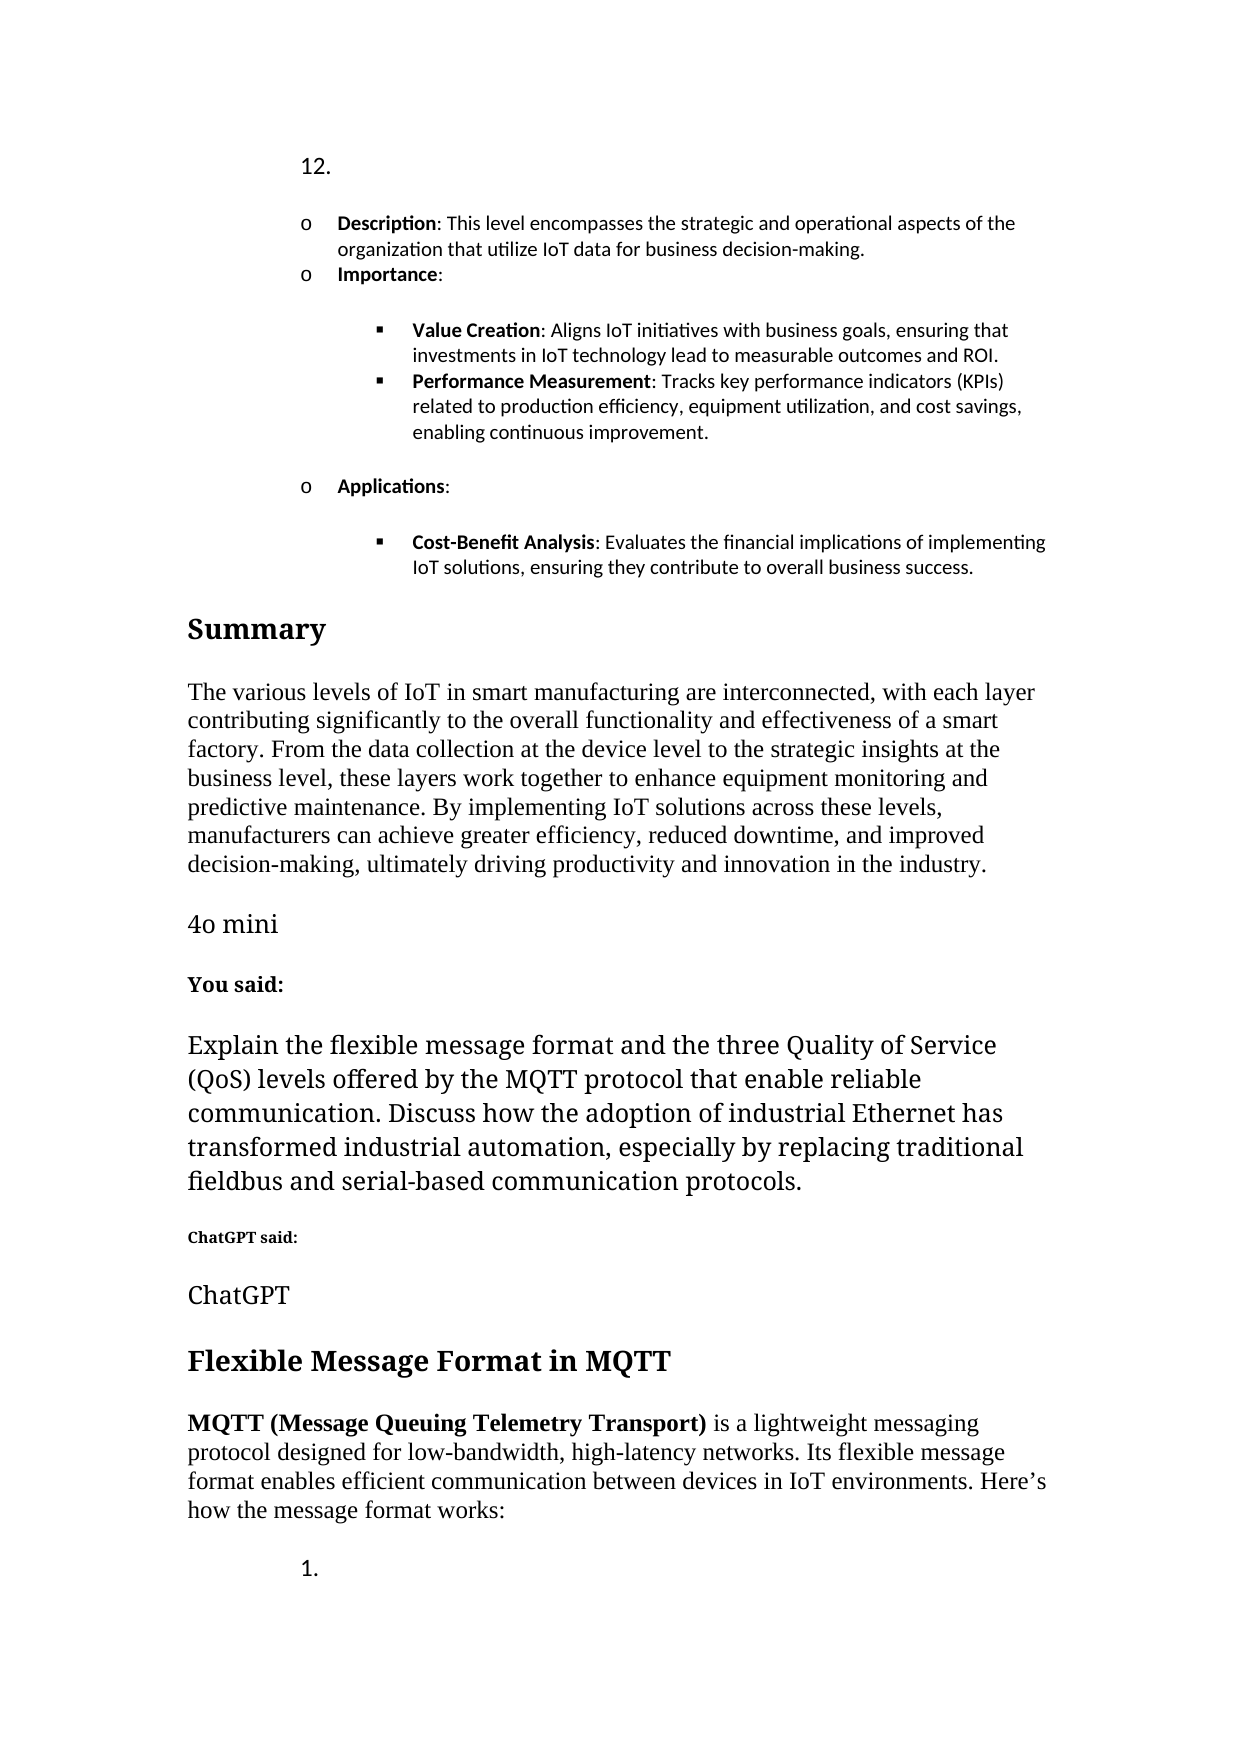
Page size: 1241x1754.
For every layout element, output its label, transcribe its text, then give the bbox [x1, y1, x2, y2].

subtitle ChatGPT said: [187, 1227, 1053, 1248]
subtitle You said: [187, 970, 1053, 999]
text Explain the flexible message format and the three Quality of Service (QoS) levels offered by the MQTT protocol that enable reliable communication. Discuss how the adoption of industrial Ethernet has transformed industrial automation, especially by replacing traditional fieldbus and serial-based communication protocols. [187, 1028, 1053, 1198]
list Value Creation: Aligns IoT initiatives with business goals, ensuring that investments in IoT technology lead to measurable outcomes and ROI. [375, 317, 1053, 368]
list Applications: [300, 473, 1053, 500]
subtitle Flexible Message Format in MQTT [187, 1341, 1053, 1379]
list Description: This level encompasses the strategic and operational aspects of the organization that utilize IoT data for business decision-making. [300, 210, 1053, 262]
text 4o mini [187, 907, 1053, 941]
text MQTT (Message Queuing Telemetry Transport) is a lightweight messaging protocol designed for low-bandwidth, high-latency networks. Its flexible message format enables efficient communication between devices in IoT environments. Here’s how the message format works: [187, 1408, 1053, 1523]
subtitle Summary [187, 609, 1053, 647]
list Importance: [300, 262, 1053, 288]
list Performance Measurement: Tracks key performance indicators (KPIs) related to production efficiency, equipment utilization, and cost savings, enabling continuous improvement. [375, 368, 1053, 444]
text The various levels of IoT in smart manufacturing are interconnected, with each layer contributing significantly to the overall functionality and effectiveness of a smart factory. From the data collection at the device level to the strategic insights at the business level, these layers work together to enhance equipment monitoring and predictive maintenance. By implementing IoT solutions across these levels, manufacturers can achieve greater efficiency, reduced downtime, and improved decision-making, ultimately driving productivity and innovation in the industry. [187, 677, 1053, 878]
text ChatGPT [187, 1278, 1053, 1312]
list Cost-Benefit Analysis: Evaluates the financial implications of implementing IoT solutions, ensuring they contribute to overall business success. [375, 529, 1053, 580]
